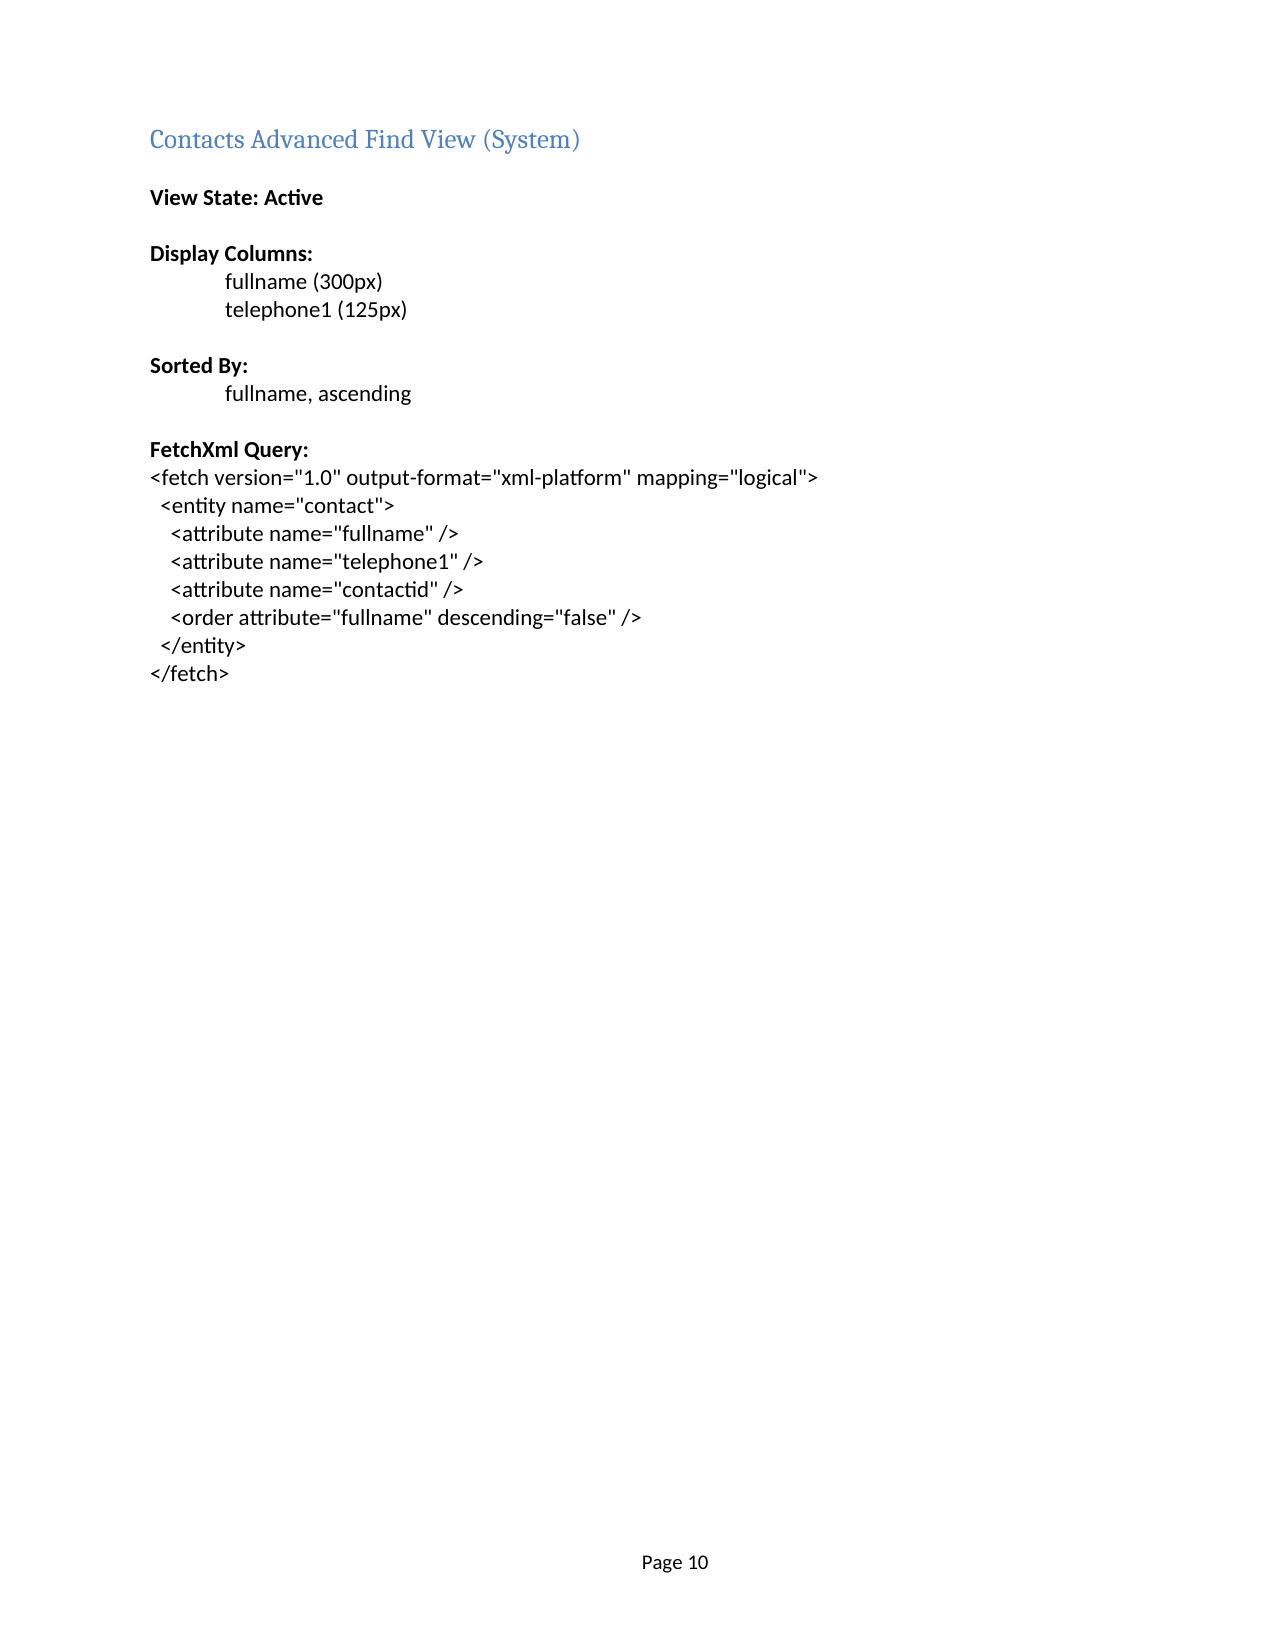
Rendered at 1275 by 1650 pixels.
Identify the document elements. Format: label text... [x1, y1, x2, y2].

text </entity> [150, 631, 1200, 659]
text fullname (300px) [150, 267, 1200, 295]
text <fetch version="1.0" output-format="xml-platform" mapping="logical"> [150, 463, 1200, 491]
text <attribute name="contactid" /> [150, 575, 1200, 603]
text fullname, ascending [150, 379, 1200, 407]
text <entity name="contact"> [150, 491, 1200, 519]
text Sorted By: [150, 351, 1200, 379]
subtitle Contacts Advanced Find View (System) [150, 124, 1200, 155]
text <attribute name="telephone1" /> [150, 547, 1200, 575]
text FetchXml Query: [150, 435, 1200, 463]
text View State: Active [150, 183, 1200, 211]
text telephone1 (125px) [150, 295, 1200, 323]
text </fetch> [150, 659, 1200, 687]
text <attribute name="fullname" /> [150, 519, 1200, 547]
text Display Columns: [150, 239, 1200, 267]
text <order attribute="fullname" descending="false" /> [150, 603, 1200, 631]
